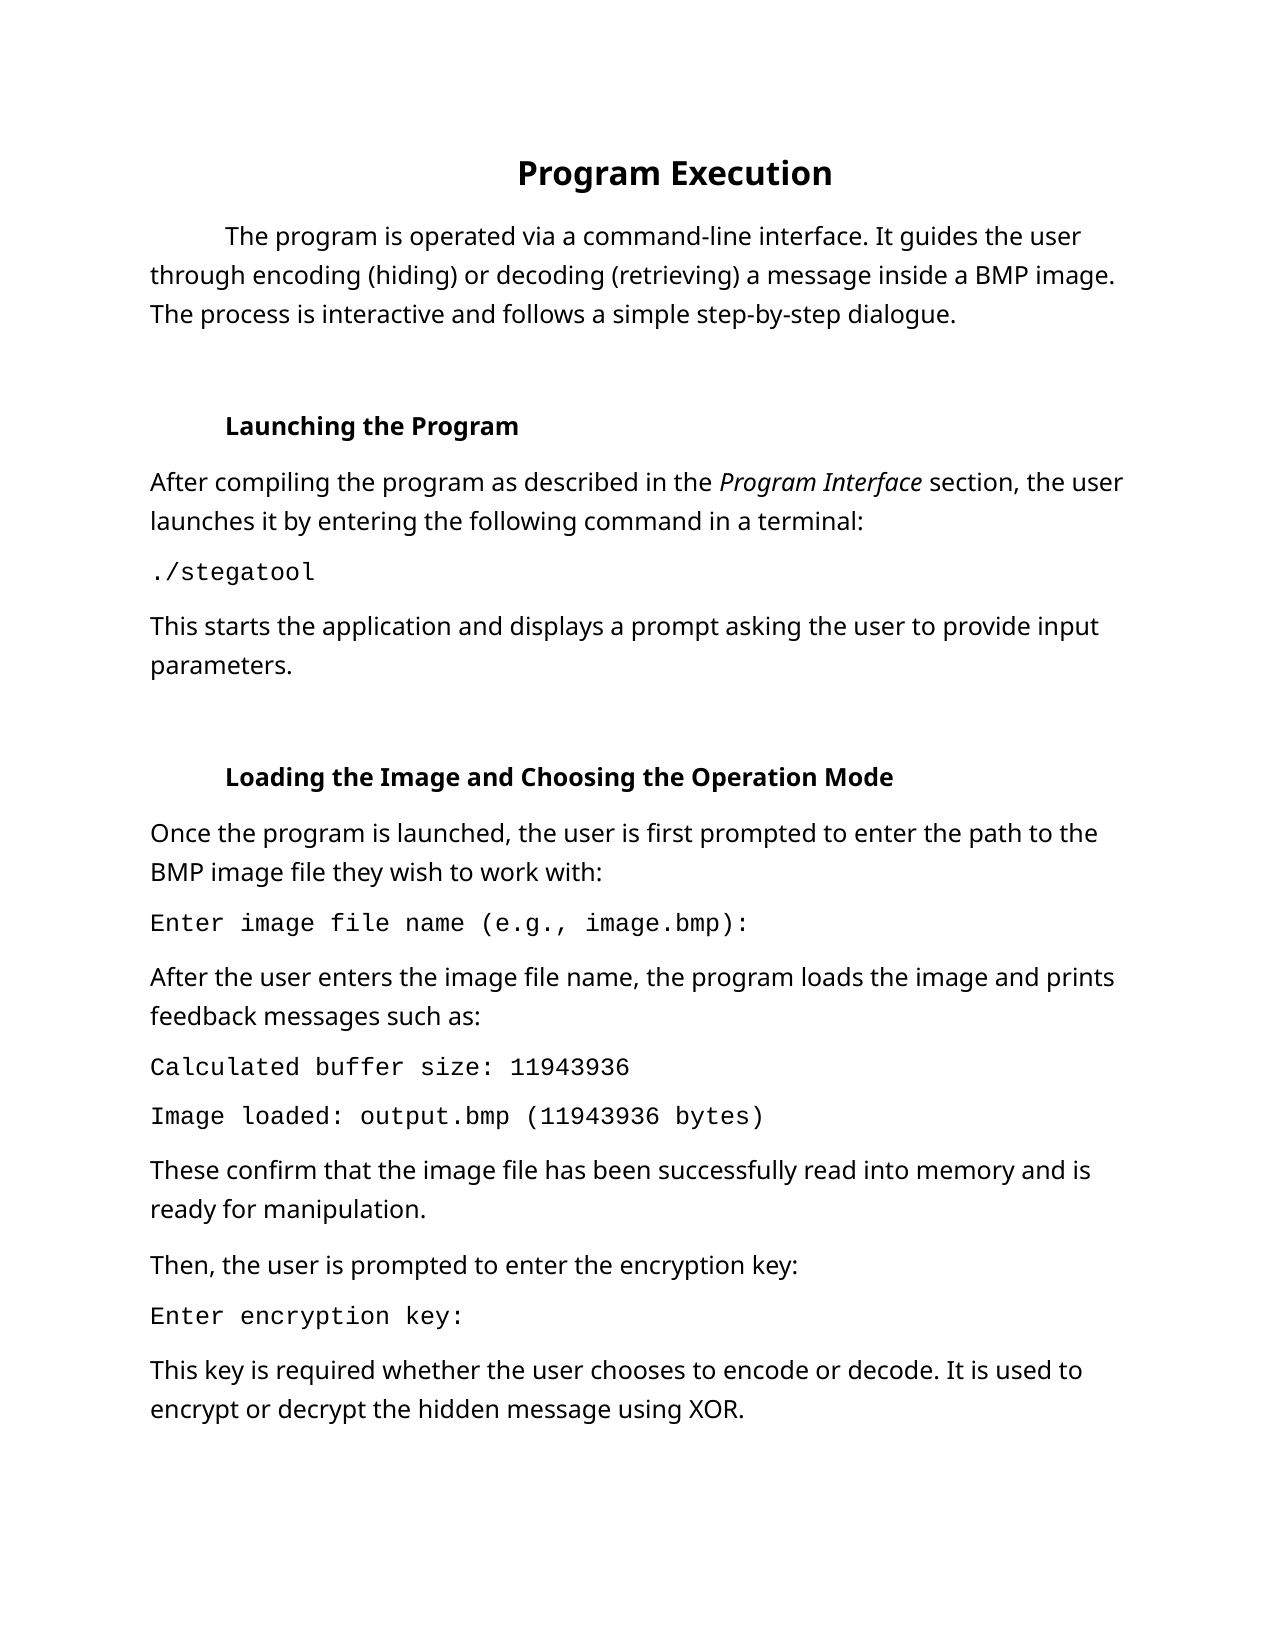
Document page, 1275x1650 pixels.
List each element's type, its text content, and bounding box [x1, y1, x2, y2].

text This key is required whether the user chooses to encode or decode. It is used to encrypt or decrypt the hidden message using XOR. [150, 1353, 1125, 1426]
text After compiling the program as described in the Program Interface section, the user launches it by entering the following command in a terminal: [150, 465, 1125, 538]
text Enter image file name (e.g., image.bmp): [150, 911, 1125, 939]
text Enter encryption key: [150, 1304, 1125, 1332]
text ./stegatool [150, 560, 1125, 588]
text After the user enters the image file name, the program loads the image and prints feedback messages such as: [150, 960, 1125, 1033]
text This starts the application and displays a prompt asking the user to provide input parameters. [150, 609, 1125, 682]
text These confirm that the image file has been successfully read into memory and is ready for manipulation. [150, 1153, 1125, 1226]
text Once the program is launched, the user is first prompted to enter the path to the BMP image file they wish to work with: [150, 816, 1125, 889]
text The program is operated via a command-line interface. It guides the user through encoding (hiding) or decoding (retrieving) a message inside a BMP image. The process is interactive and follows a simple step-by-step dialogue. [150, 219, 1125, 331]
text Calculated buffer size: 11943936 [150, 1055, 1125, 1083]
text Loading the Image and Choosing the Operation Mode [150, 760, 1125, 794]
text Launching the Program [150, 409, 1125, 443]
text Program Execution [150, 150, 1125, 195]
text Then, the user is prompted to enter the encryption key: [150, 1248, 1125, 1282]
text Image loaded: output.bmp (11943936 bytes) [150, 1104, 1125, 1132]
